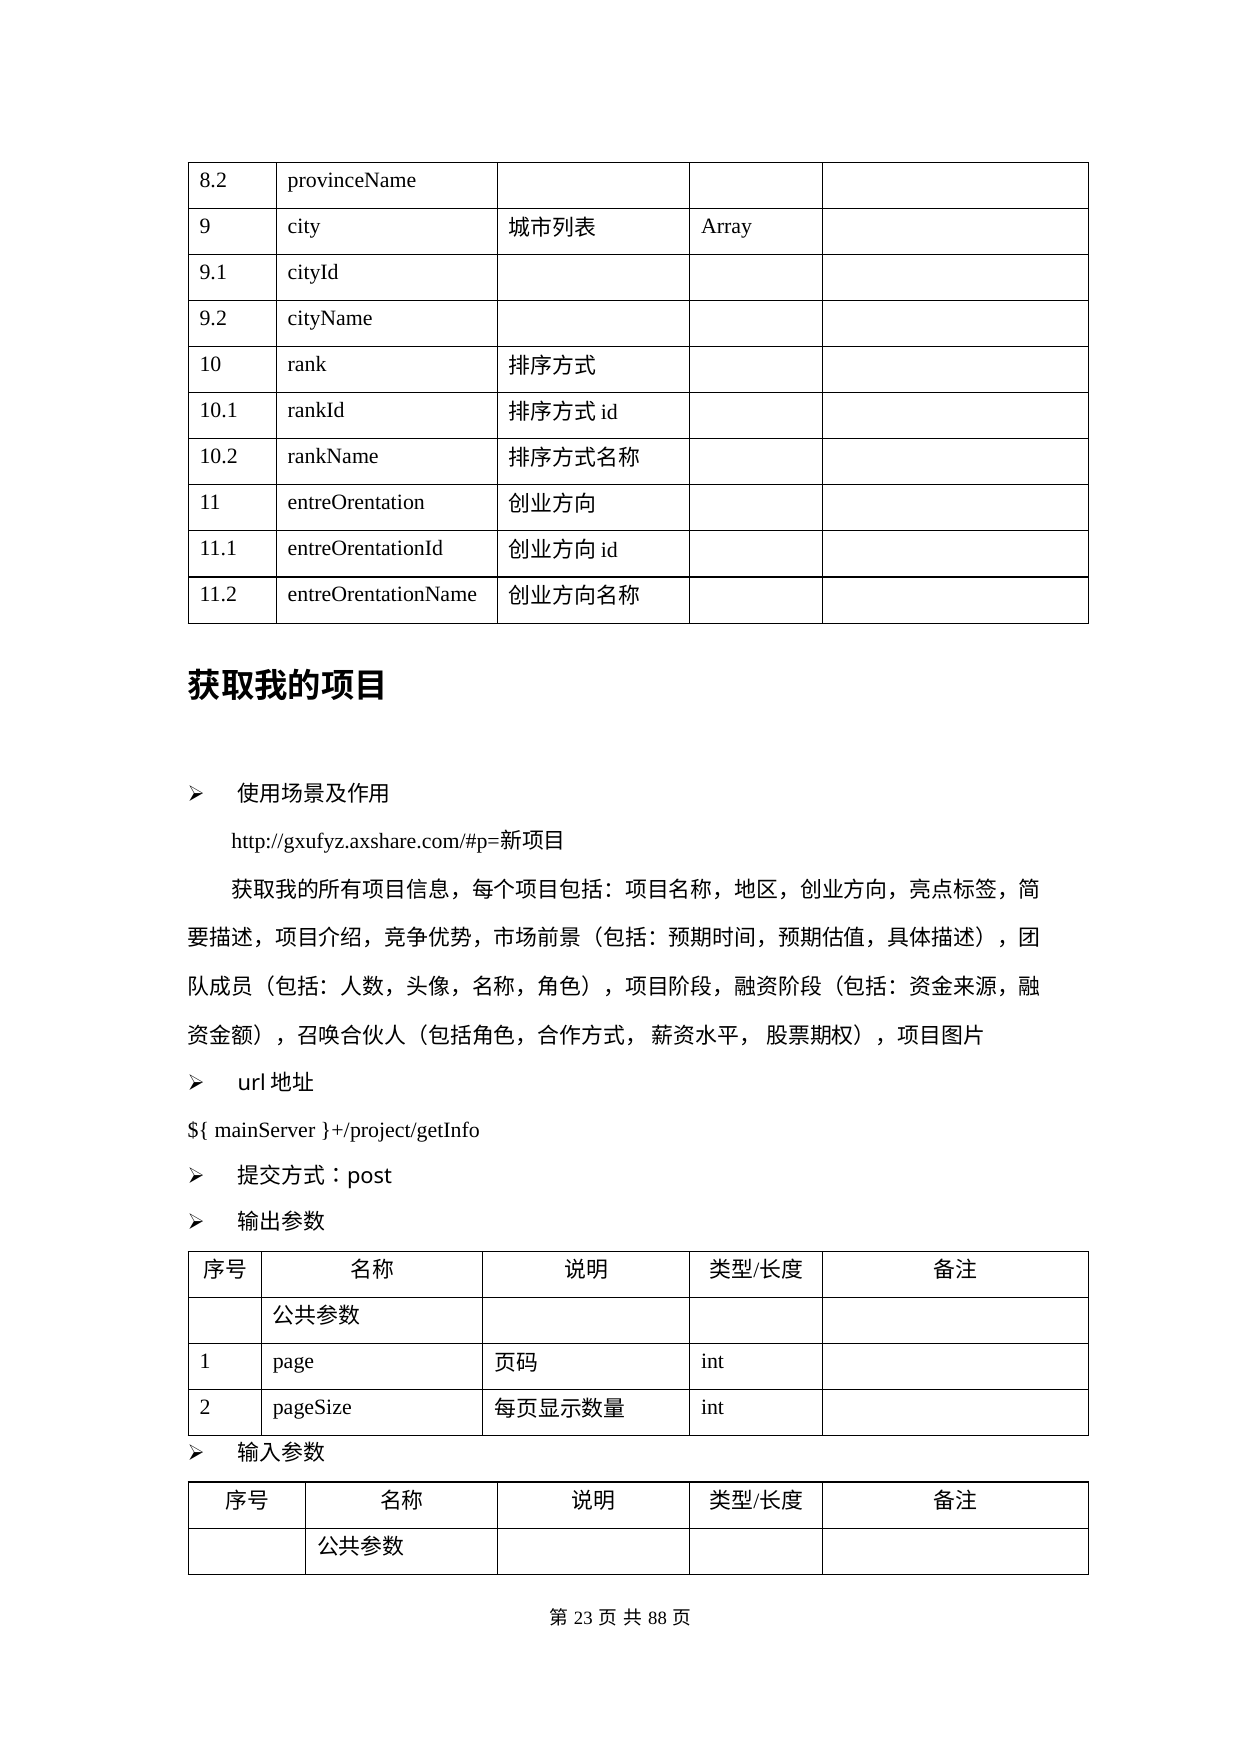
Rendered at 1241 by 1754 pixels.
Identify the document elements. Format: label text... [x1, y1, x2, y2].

table_cell 11.1 [189, 531, 276, 576]
table_cell [823, 439, 1088, 484]
list 输出参数 [187, 1206, 1053, 1238]
table_cell rankName [277, 439, 497, 484]
table_header 名称 [306, 1483, 497, 1527]
table_cell [498, 255, 689, 300]
table_cell [823, 347, 1088, 392]
table_cell 排序方式名称 [498, 439, 689, 484]
list 输入参数 [187, 1436, 1053, 1469]
table_cell 9 [189, 209, 276, 254]
table_cell [189, 1529, 305, 1573]
table_cell [823, 485, 1088, 530]
table_header 序号 [189, 1252, 261, 1297]
table_cell rankId [277, 393, 497, 438]
table_cell [823, 301, 1088, 346]
table_cell [690, 1298, 822, 1343]
text http://gxufyz.axshare.com/#p=新项目 [187, 823, 1053, 855]
list url地址 [187, 1066, 1053, 1098]
table_cell [498, 1529, 689, 1573]
table_cell entreOrentation [277, 485, 497, 530]
table_cell [823, 578, 1088, 622]
table_header 名称 [262, 1252, 482, 1297]
table_cell 创业方向名称 [498, 578, 689, 622]
table_cell 创业方向 [498, 485, 689, 530]
table_cell entreOrentationId [277, 531, 497, 576]
table_cell 10.2 [189, 439, 276, 484]
table_cell page [262, 1344, 482, 1389]
table_cell [690, 1529, 822, 1573]
table_cell 页码 [483, 1344, 689, 1389]
table_header 备注 [823, 1252, 1088, 1297]
table_cell 排序方式 [498, 347, 689, 392]
table_cell city [277, 209, 497, 254]
subtitle 获取我的项目 [187, 651, 1053, 716]
table_cell 11 [189, 485, 276, 530]
table_cell 10 [189, 347, 276, 392]
table_cell [690, 255, 822, 300]
table_cell 9.1 [189, 255, 276, 300]
table_cell Array [690, 209, 822, 254]
table_header 类型/长度 [690, 1483, 822, 1527]
table_cell [690, 485, 822, 530]
table_cell rank [277, 347, 497, 392]
table_cell [498, 301, 689, 346]
table_cell [823, 1298, 1088, 1343]
table_header 说明 [498, 1483, 689, 1527]
list 提交方式：post [187, 1158, 1053, 1191]
table_cell [690, 439, 822, 484]
table_header 类型/长度 [690, 1252, 822, 1297]
table_cell [498, 163, 689, 208]
table_cell 公共参数 [306, 1529, 497, 1573]
table_cell [690, 393, 822, 438]
table_cell 创业方向id [498, 531, 689, 576]
table_cell [823, 1344, 1088, 1389]
table_cell 9.2 [189, 301, 276, 346]
list 使用场景及作用 [187, 778, 1053, 810]
table_cell entreOrentationName [277, 578, 497, 622]
table_cell 11.2 [189, 578, 276, 622]
table_cell 排序方式id [498, 393, 689, 438]
table_cell 每页显示数量 [483, 1390, 689, 1435]
table_cell [690, 347, 822, 392]
table_cell [690, 531, 822, 576]
table_cell 公共参数 [262, 1298, 482, 1343]
table_cell [690, 163, 822, 208]
table_header 序号 [189, 1483, 305, 1527]
table_cell 10.1 [189, 393, 276, 438]
table_cell int [690, 1390, 822, 1435]
table_cell 2 [189, 1390, 261, 1435]
text 获取我的所有项目信息，每个项目包括：项目名称，地区，创业方向，亮点标签，简要描述，项目介绍，竞争优势，市场前景（包括：预期时间，预期估值，具体描述），团队成员（包括：人数，头像，名称，角色），项目阶段，融资阶段（包括：资金来源，融资金额），召唤合伙人（包括角色，合作方式， 薪资水平， 股票期权），项目图片 [187, 871, 1053, 1050]
table_cell cityId [277, 255, 497, 300]
text ${ mainServer }+/project/getInfo [187, 1113, 1053, 1146]
table_cell [823, 209, 1088, 254]
table_cell [823, 531, 1088, 576]
table_header 备注 [823, 1483, 1088, 1527]
table_cell 城市列表 [498, 209, 689, 254]
table_cell 1 [189, 1344, 261, 1389]
table_cell [690, 301, 822, 346]
table_cell [189, 1298, 261, 1343]
table_header 说明 [483, 1252, 689, 1297]
table_cell [823, 163, 1088, 208]
table_cell int [690, 1344, 822, 1389]
table_cell [483, 1298, 689, 1343]
table_cell [823, 1390, 1088, 1435]
table_cell [823, 1529, 1088, 1573]
table_cell [690, 578, 822, 622]
table_cell pageSize [262, 1390, 482, 1435]
table_cell [823, 393, 1088, 438]
table_cell 8.2 [189, 163, 276, 208]
table_cell cityName [277, 301, 497, 346]
table_cell [823, 255, 1088, 300]
table_cell provinceName [277, 163, 497, 208]
